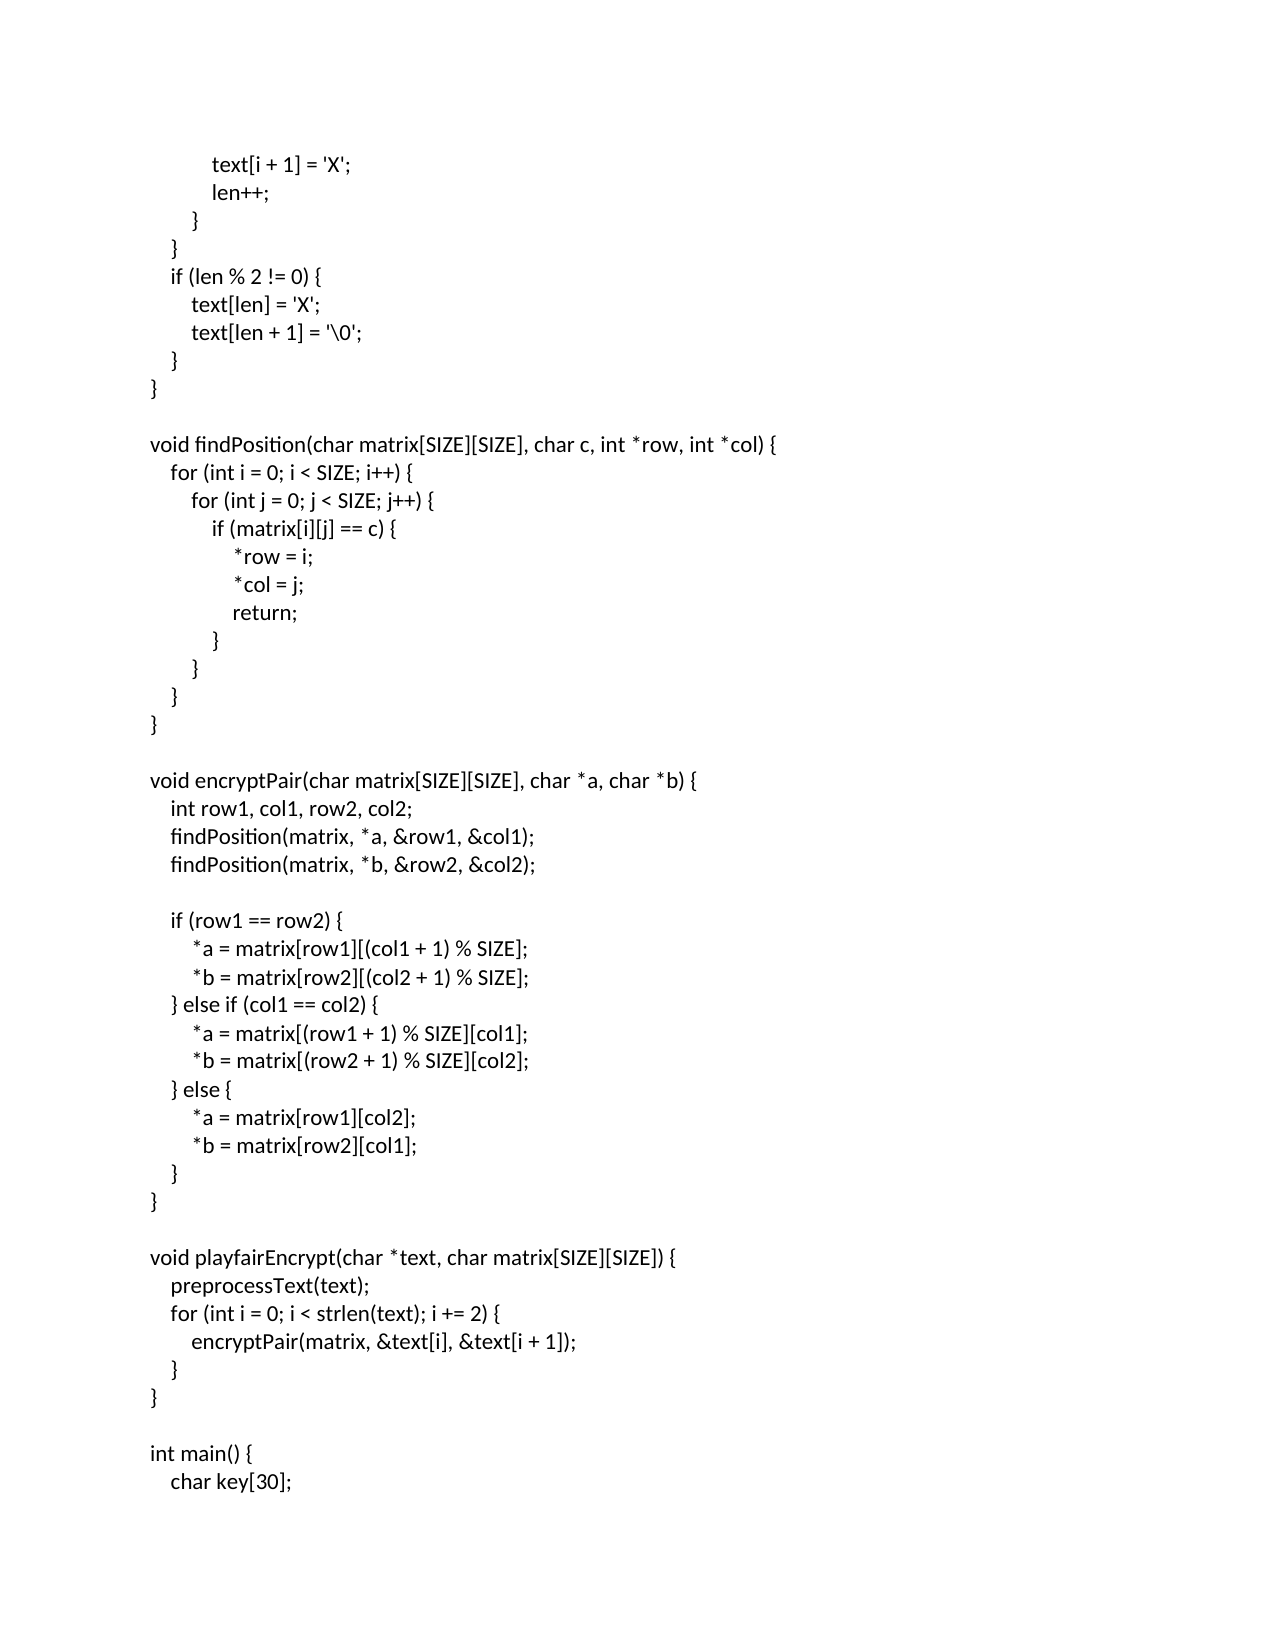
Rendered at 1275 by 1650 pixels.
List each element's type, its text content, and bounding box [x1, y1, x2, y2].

text text[len] = 'X'; [150, 290, 1125, 318]
text } [150, 346, 1125, 374]
text len++; [150, 178, 1125, 206]
text findPosition(matrix, *b, &row2, &col2); [150, 851, 1125, 878]
text *col = j; [150, 570, 1125, 598]
text *row = i; [150, 542, 1125, 570]
text char key[30]; [150, 1467, 1125, 1495]
text *a = matrix[(row1 + 1) % SIZE][col1]; [150, 1019, 1125, 1047]
text void encryptPair(char matrix[SIZE][SIZE], char *a, char *b) { [150, 766, 1125, 794]
text for (int i = 0; i < SIZE; i++) { [150, 458, 1125, 486]
text findPosition(matrix, *a, &row1, &col1); [150, 822, 1125, 851]
text encryptPair(matrix, &text[i], &text[i + 1]); [150, 1327, 1125, 1355]
text return; [150, 598, 1125, 626]
text *b = matrix[row2][(col2 + 1) % SIZE]; [150, 963, 1125, 991]
text } else if (col1 == col2) { [150, 991, 1125, 1019]
text *a = matrix[row1][(col1 + 1) % SIZE]; [150, 934, 1125, 963]
text *b = matrix[(row2 + 1) % SIZE][col2]; [150, 1047, 1125, 1075]
text for (int i = 0; i < strlen(text); i += 2) { [150, 1299, 1125, 1327]
text text[len + 1] = '\0'; [150, 318, 1125, 346]
text } [150, 374, 1125, 402]
text int main() { [150, 1439, 1125, 1467]
text *a = matrix[row1][col2]; [150, 1103, 1125, 1131]
text void findPosition(char matrix[SIZE][SIZE], char c, int *row, int *col) { [150, 430, 1125, 458]
text } [150, 710, 1125, 738]
text for (int j = 0; j < SIZE; j++) { [150, 486, 1125, 514]
text } [150, 654, 1125, 682]
text } [150, 1383, 1125, 1411]
text } else { [150, 1075, 1125, 1103]
text } [150, 1159, 1125, 1187]
text preprocessText(text); [150, 1271, 1125, 1299]
text *b = matrix[row2][col1]; [150, 1131, 1125, 1159]
text } [150, 1187, 1125, 1215]
text } [150, 206, 1125, 234]
text if (len % 2 != 0) { [150, 262, 1125, 290]
text } [150, 234, 1125, 262]
text int row1, col1, row2, col2; [150, 794, 1125, 822]
text } [150, 626, 1125, 654]
text if (row1 == row2) { [150, 907, 1125, 934]
text } [150, 1355, 1125, 1383]
text if (matrix[i][j] == c) { [150, 514, 1125, 542]
text } [150, 682, 1125, 710]
text text[i + 1] = 'X'; [150, 150, 1125, 178]
text void playfairEncrypt(char *text, char matrix[SIZE][SIZE]) { [150, 1243, 1125, 1271]
